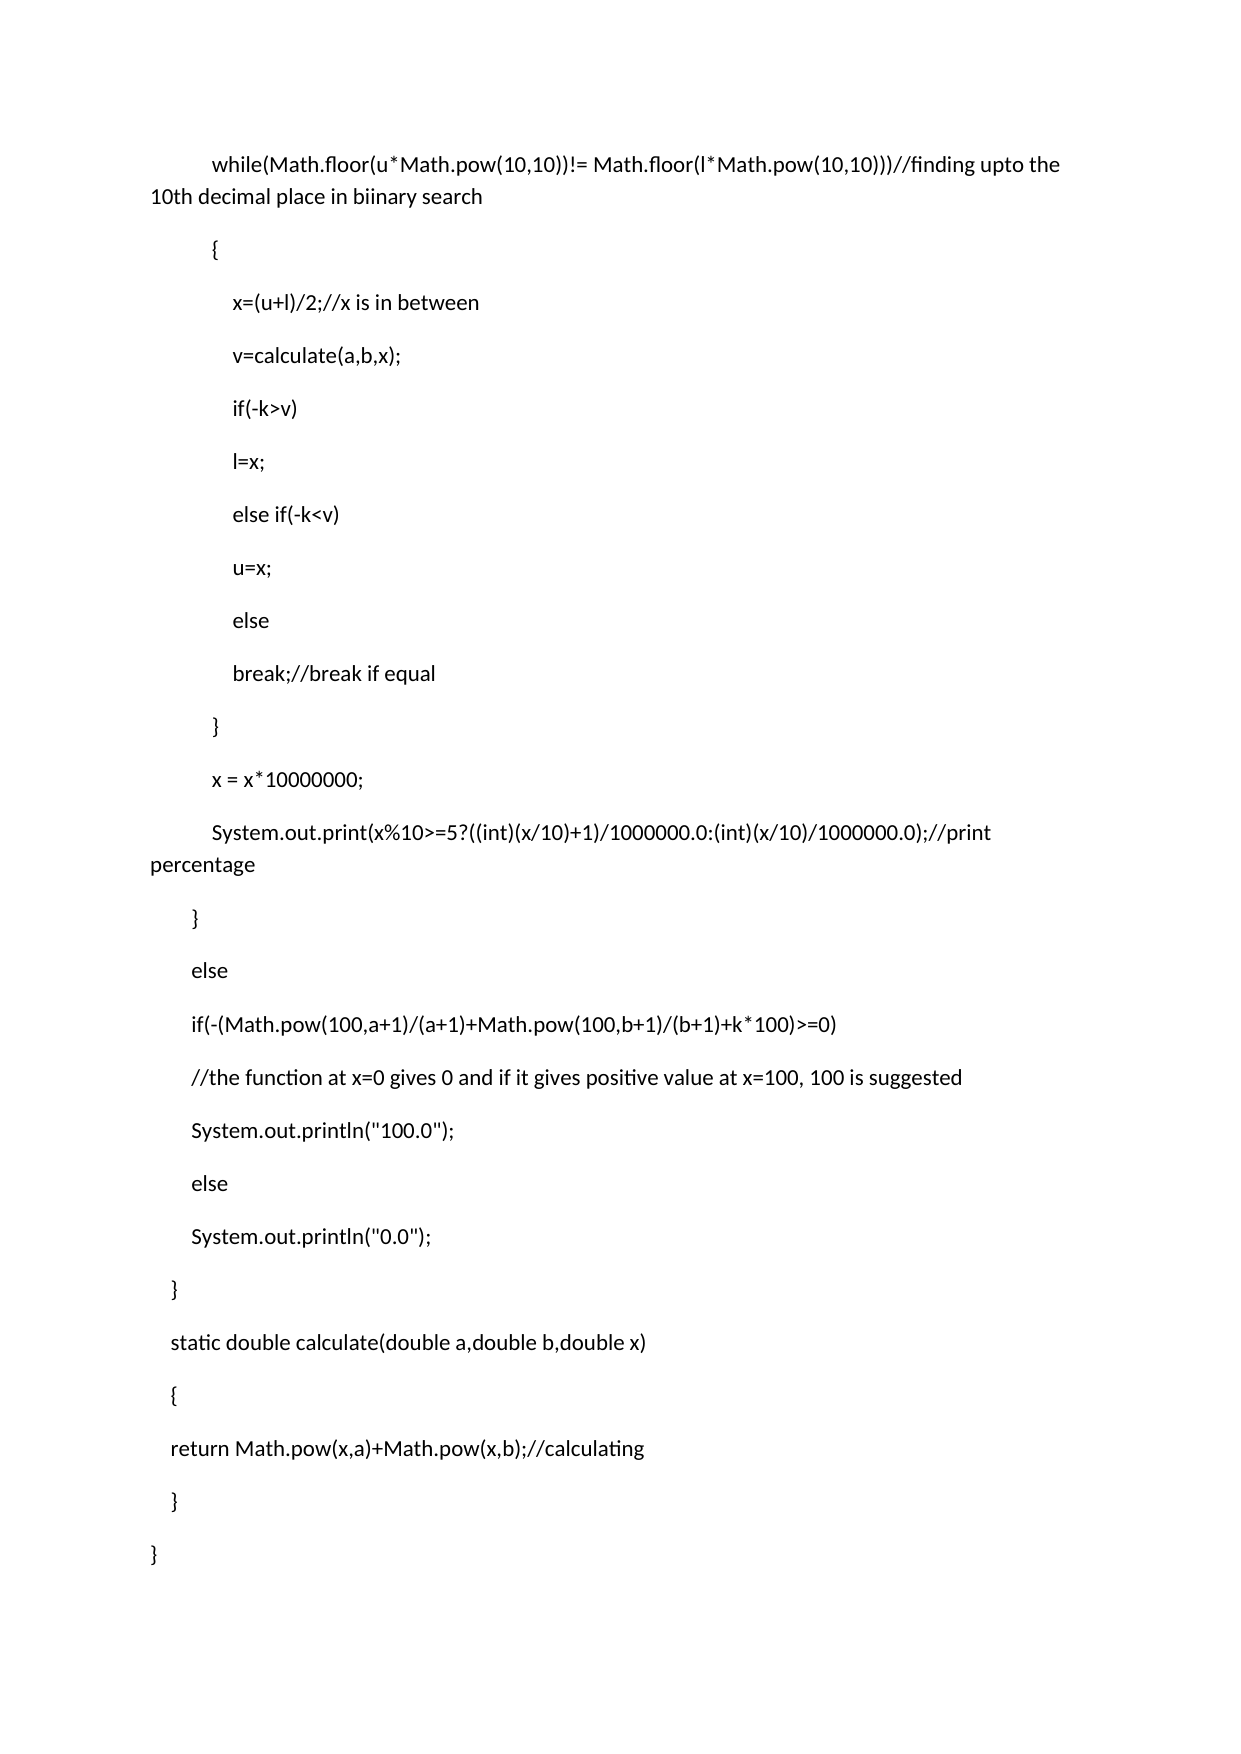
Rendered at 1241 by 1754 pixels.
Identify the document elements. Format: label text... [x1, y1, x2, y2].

text u=x; [150, 553, 1090, 581]
text System.out.println("0.0"); [150, 1222, 1090, 1250]
text x=(u+l)/2;//x is in between [150, 288, 1090, 316]
text //the function at x=0 gives 0 and if it gives positive value at x=100, 100 is suggested [150, 1063, 1090, 1091]
text } [150, 1540, 1090, 1568]
text } [150, 1275, 1090, 1303]
text else [150, 957, 1090, 985]
text l=x; [150, 447, 1090, 475]
text return Math.pow(x,a)+Math.pow(x,b);//calculating [150, 1434, 1090, 1462]
text } [150, 1487, 1090, 1515]
text System.out.print(x%10>=5?((int)(x/10)+1)/1000000.0:(int)(x/10)/1000000.0);//print percentage [150, 818, 1090, 879]
text v=calculate(a,b,x); [150, 341, 1090, 369]
text else [150, 606, 1090, 634]
text if(-(Math.pow(100,a+1)/(a+1)+Math.pow(100,b+1)/(b+1)+k*100)>=0) [150, 1010, 1090, 1038]
text else [150, 1169, 1090, 1197]
text } [150, 904, 1090, 932]
text else if(-k<v) [150, 500, 1090, 528]
text } [150, 712, 1090, 740]
text static double calculate(double a,double b,double x) [150, 1328, 1090, 1356]
text if(-k>v) [150, 394, 1090, 422]
text while(Math.floor(u*Math.pow(10,10))!= Math.floor(l*Math.pow(10,10)))//finding upto the 10th decimal place in biinary search [150, 150, 1090, 210]
text { [150, 235, 1090, 263]
text System.out.println("100.0"); [150, 1116, 1090, 1144]
text x = x*10000000; [150, 765, 1090, 793]
text { [150, 1381, 1090, 1409]
text break;//break if equal [150, 659, 1090, 687]
